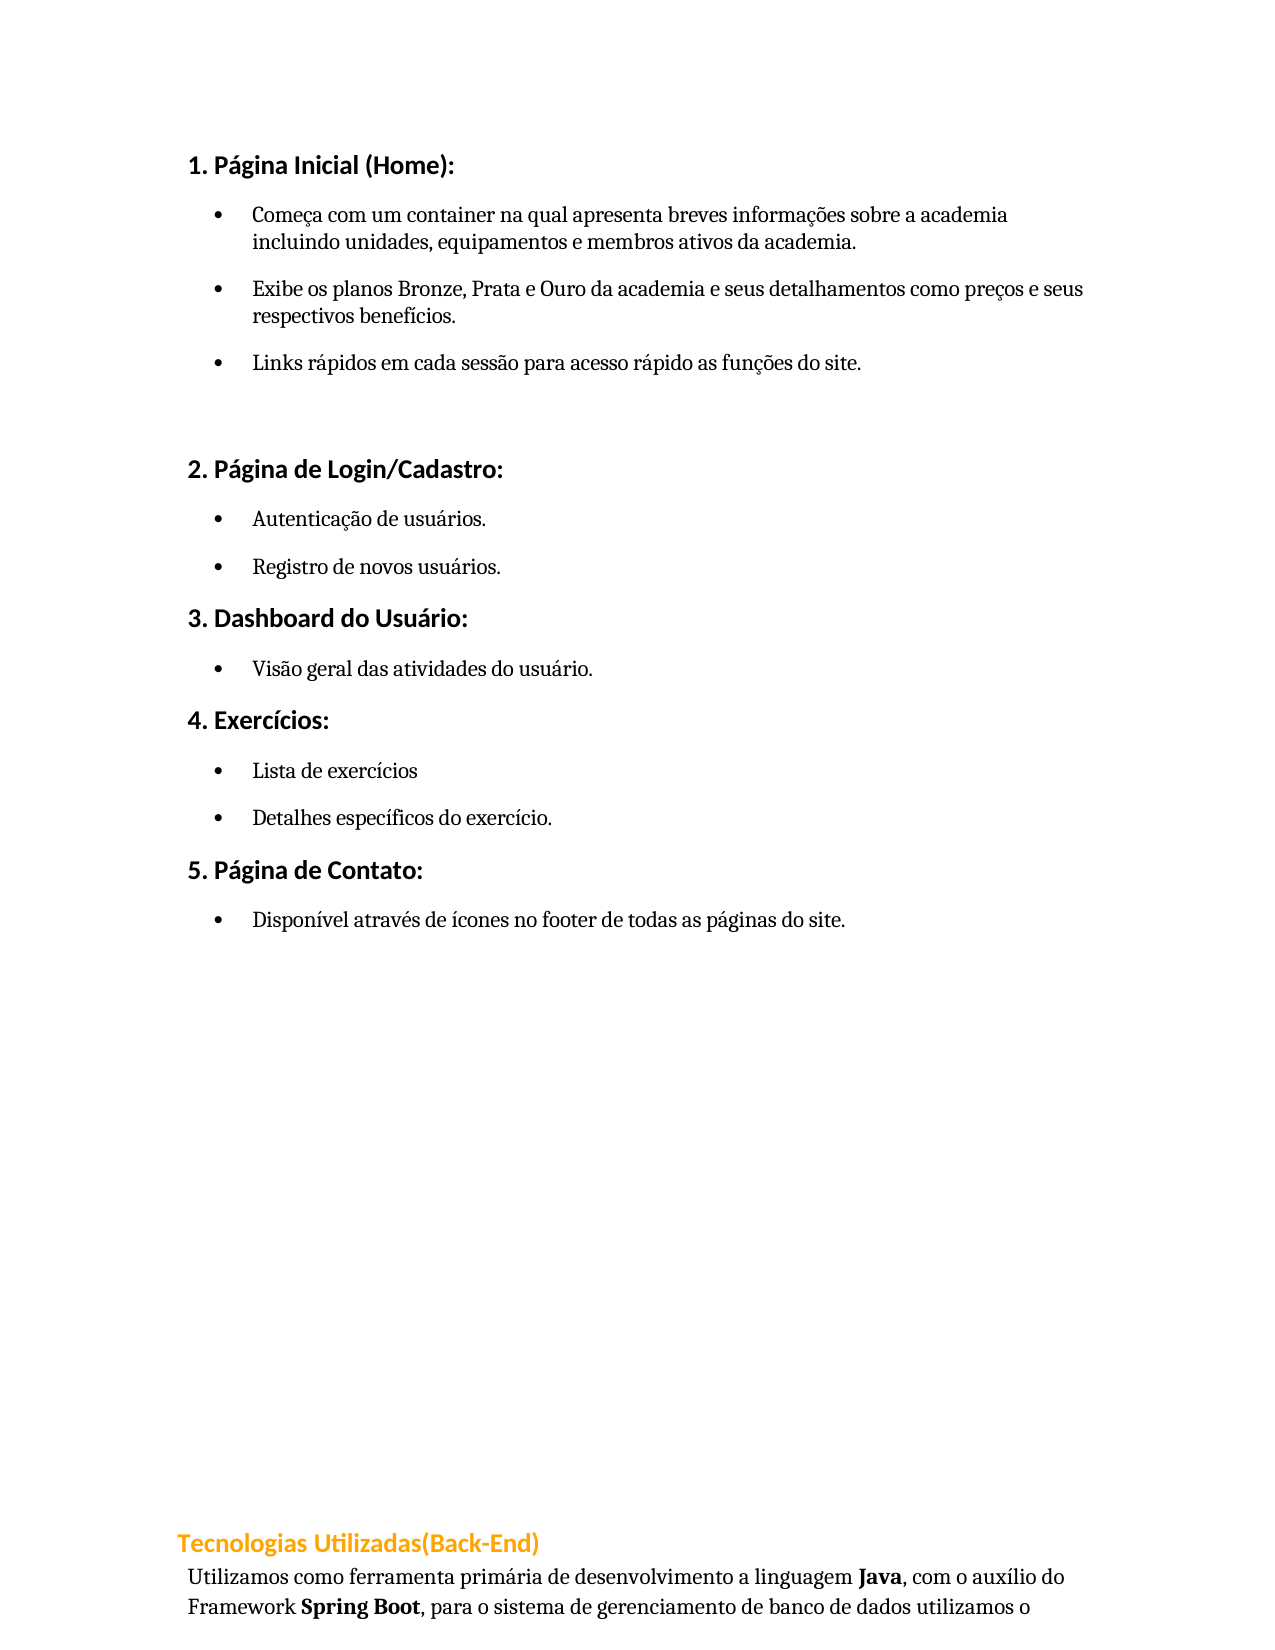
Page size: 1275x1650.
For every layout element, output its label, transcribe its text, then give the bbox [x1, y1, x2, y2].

subtitle Autenticação de usuários. [214, 506, 1096, 533]
subtitle Visão geral das atividades do usuário. [214, 656, 1096, 682]
subtitle Lista de exercícios [214, 758, 1096, 784]
subtitle 5. Página de Contato: [187, 853, 1096, 886]
subtitle Disponível através de ícones no footer de todas as páginas do site. [214, 907, 1096, 933]
subtitle 3. Dashboard do Usuário: [187, 601, 1096, 634]
subtitle Tecnologias Utilizadas(Back-End) [177, 1526, 1096, 1559]
subtitle Exibe os planos Bronze, Prata e Ouro da academia e seus detalhamentos como preços e seus respectivos benefícios. [214, 276, 1096, 329]
subtitle Começa com um container na qual apresenta breves informações sobre a academia incluindo unidades, equipamentos e membros ativos da academia. [214, 202, 1096, 255]
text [187, 1563, 1081, 1620]
subtitle 4. Exercícios: [187, 703, 1096, 736]
subtitle 1. Página Inicial (Home): [187, 148, 1096, 181]
subtitle Detalhes específicos do exercício. [214, 805, 1096, 832]
subtitle Links rápidos em cada sessão para acesso rápido as funções do site. [214, 350, 1096, 376]
subtitle Registro de novos usuários. [214, 554, 1096, 580]
subtitle 2. Página de Login/Cadastro: [187, 452, 1096, 485]
